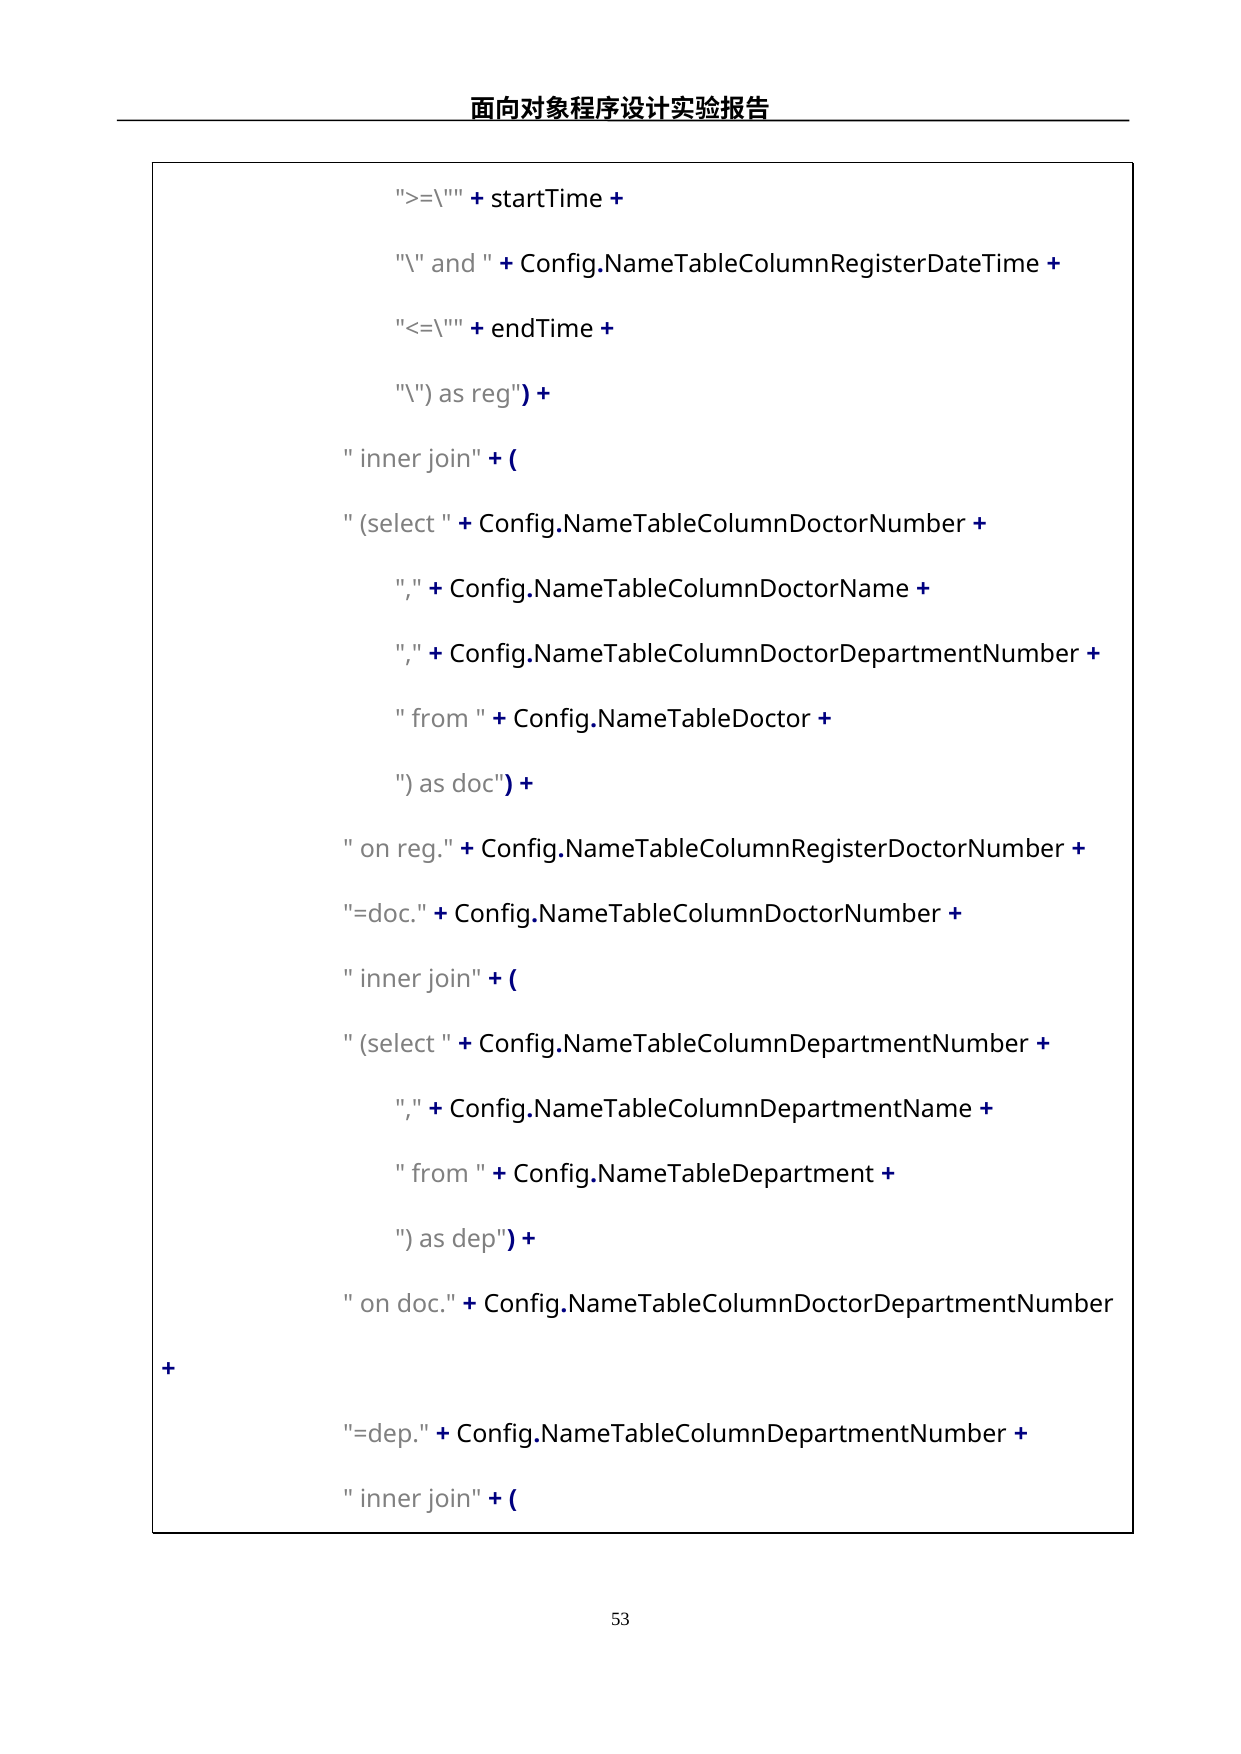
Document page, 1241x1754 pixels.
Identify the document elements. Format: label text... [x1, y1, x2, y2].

text "=doc." + Config.NameTableColumnDoctorNumber + [153, 877, 1132, 942]
text " inner join" + ( [153, 422, 1132, 487]
text ") as dep") + [153, 1202, 1132, 1267]
text " inner join" + ( [153, 942, 1132, 1007]
text "," + Config.NameTableColumnDoctorDepartmentNumber + [153, 617, 1132, 682]
text "\" and " + Config.NameTableColumnRegisterDateTime + [153, 227, 1132, 292]
text " inner join" + ( [153, 1462, 1132, 1532]
text " (select " + Config.NameTableColumnDoctorNumber + [153, 487, 1132, 552]
text " on reg." + Config.NameTableColumnRegisterDoctorNumber + [153, 812, 1132, 877]
text " on doc." + Config.NameTableColumnDoctorDepartmentNumber + [153, 1267, 1132, 1397]
text "\") as reg") + [153, 357, 1132, 422]
text ") as doc") + [153, 747, 1132, 812]
text "<=\"" + endTime + [153, 292, 1132, 357]
text " (select " + Config.NameTableColumnDepartmentNumber + [153, 1007, 1132, 1072]
text ">=\"" + startTime + [153, 163, 1132, 227]
text "=dep." + Config.NameTableColumnDepartmentNumber + [153, 1397, 1132, 1462]
text " from " + Config.NameTableDoctor + [153, 682, 1132, 747]
text " from " + Config.NameTableDepartment + [153, 1137, 1132, 1202]
text "," + Config.NameTableColumnDepartmentName + [153, 1072, 1132, 1137]
text "," + Config.NameTableColumnDoctorName + [153, 552, 1132, 617]
